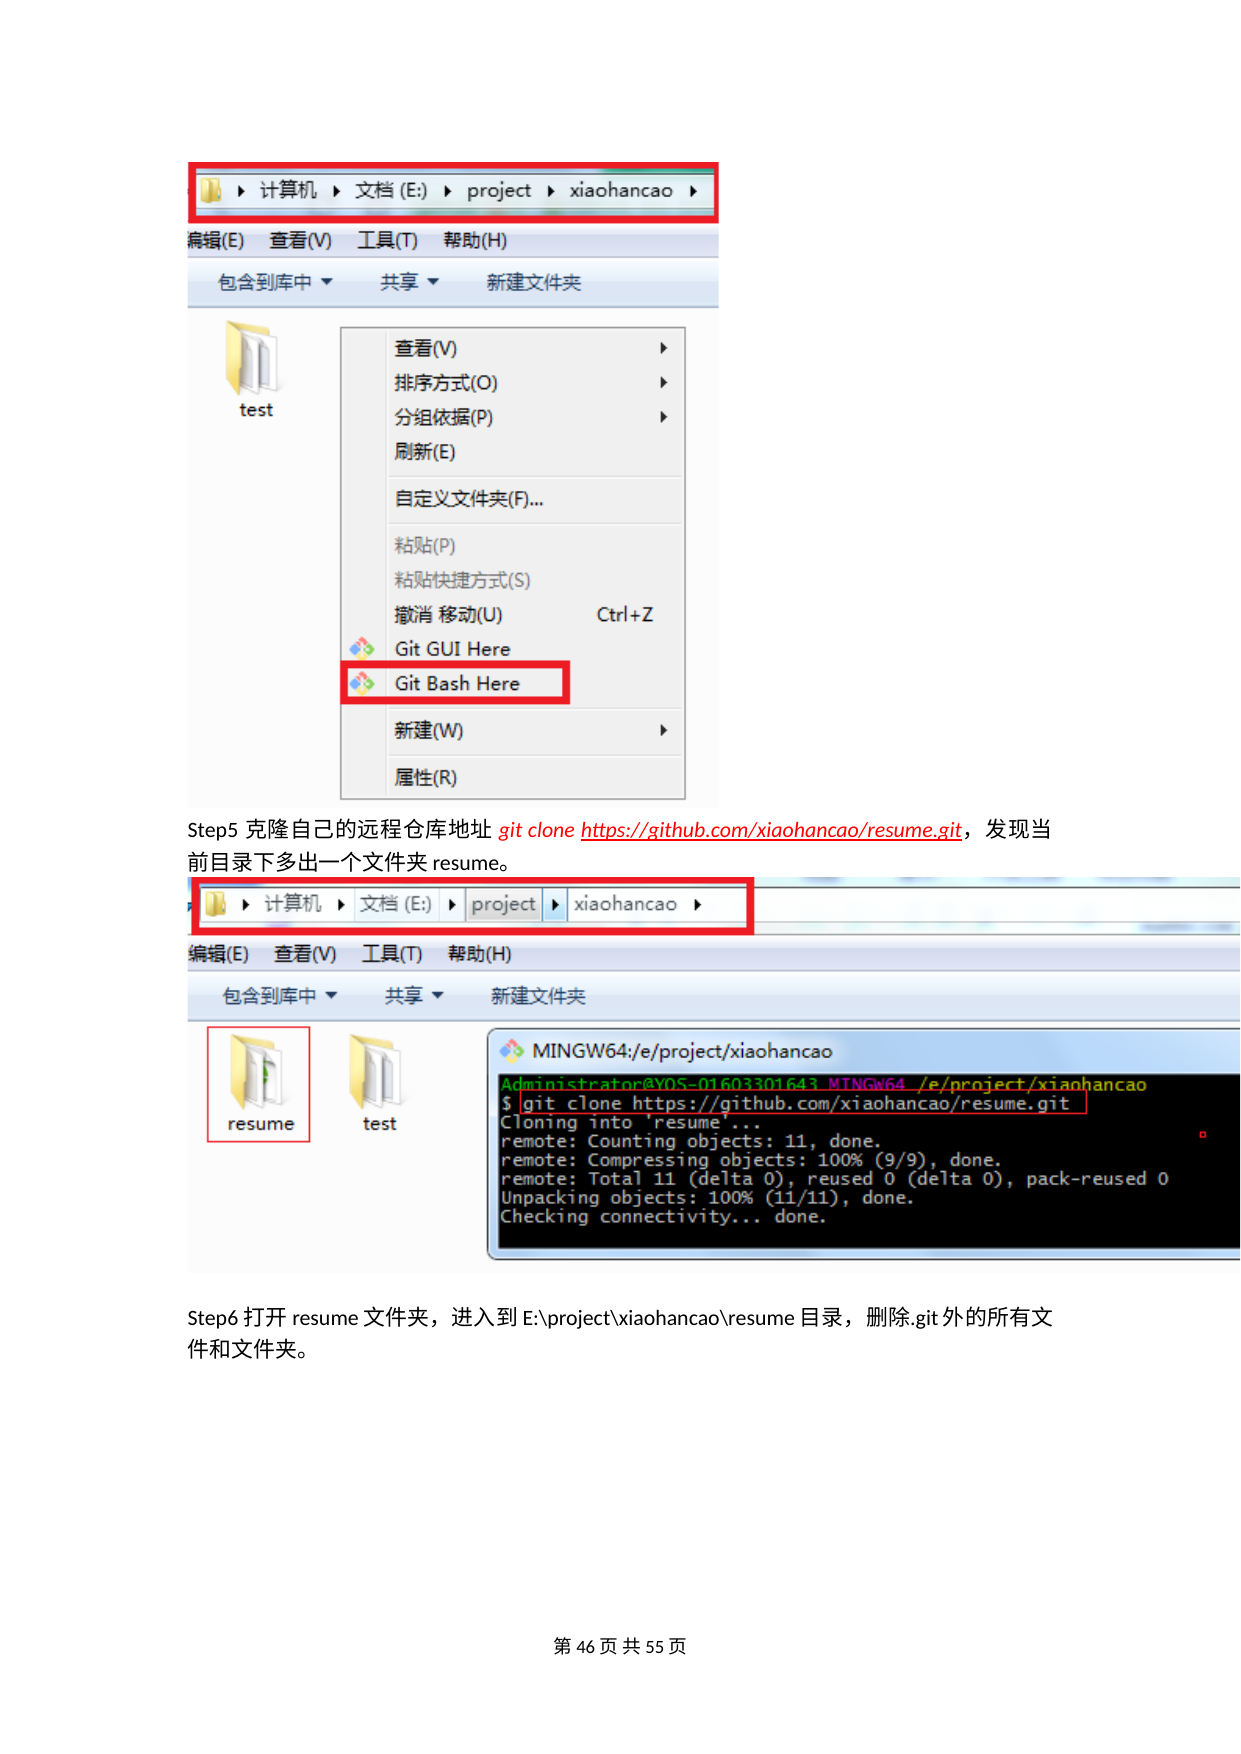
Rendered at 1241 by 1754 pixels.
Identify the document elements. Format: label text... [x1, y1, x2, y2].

picture [187, 877, 1241, 1273]
text Step5 克隆自己的远程仓库地址git clone https://github.com/xiaohancao/resume.git，发现当前目录下多出一个文件夹resume。 [187, 812, 1053, 877]
text Step6 打开resume文件夹，进入到E:\project\xiaohancao\resume目录，删除.git外的所有文件和文件夹。 [187, 1299, 1053, 1364]
picture [187, 162, 719, 808]
